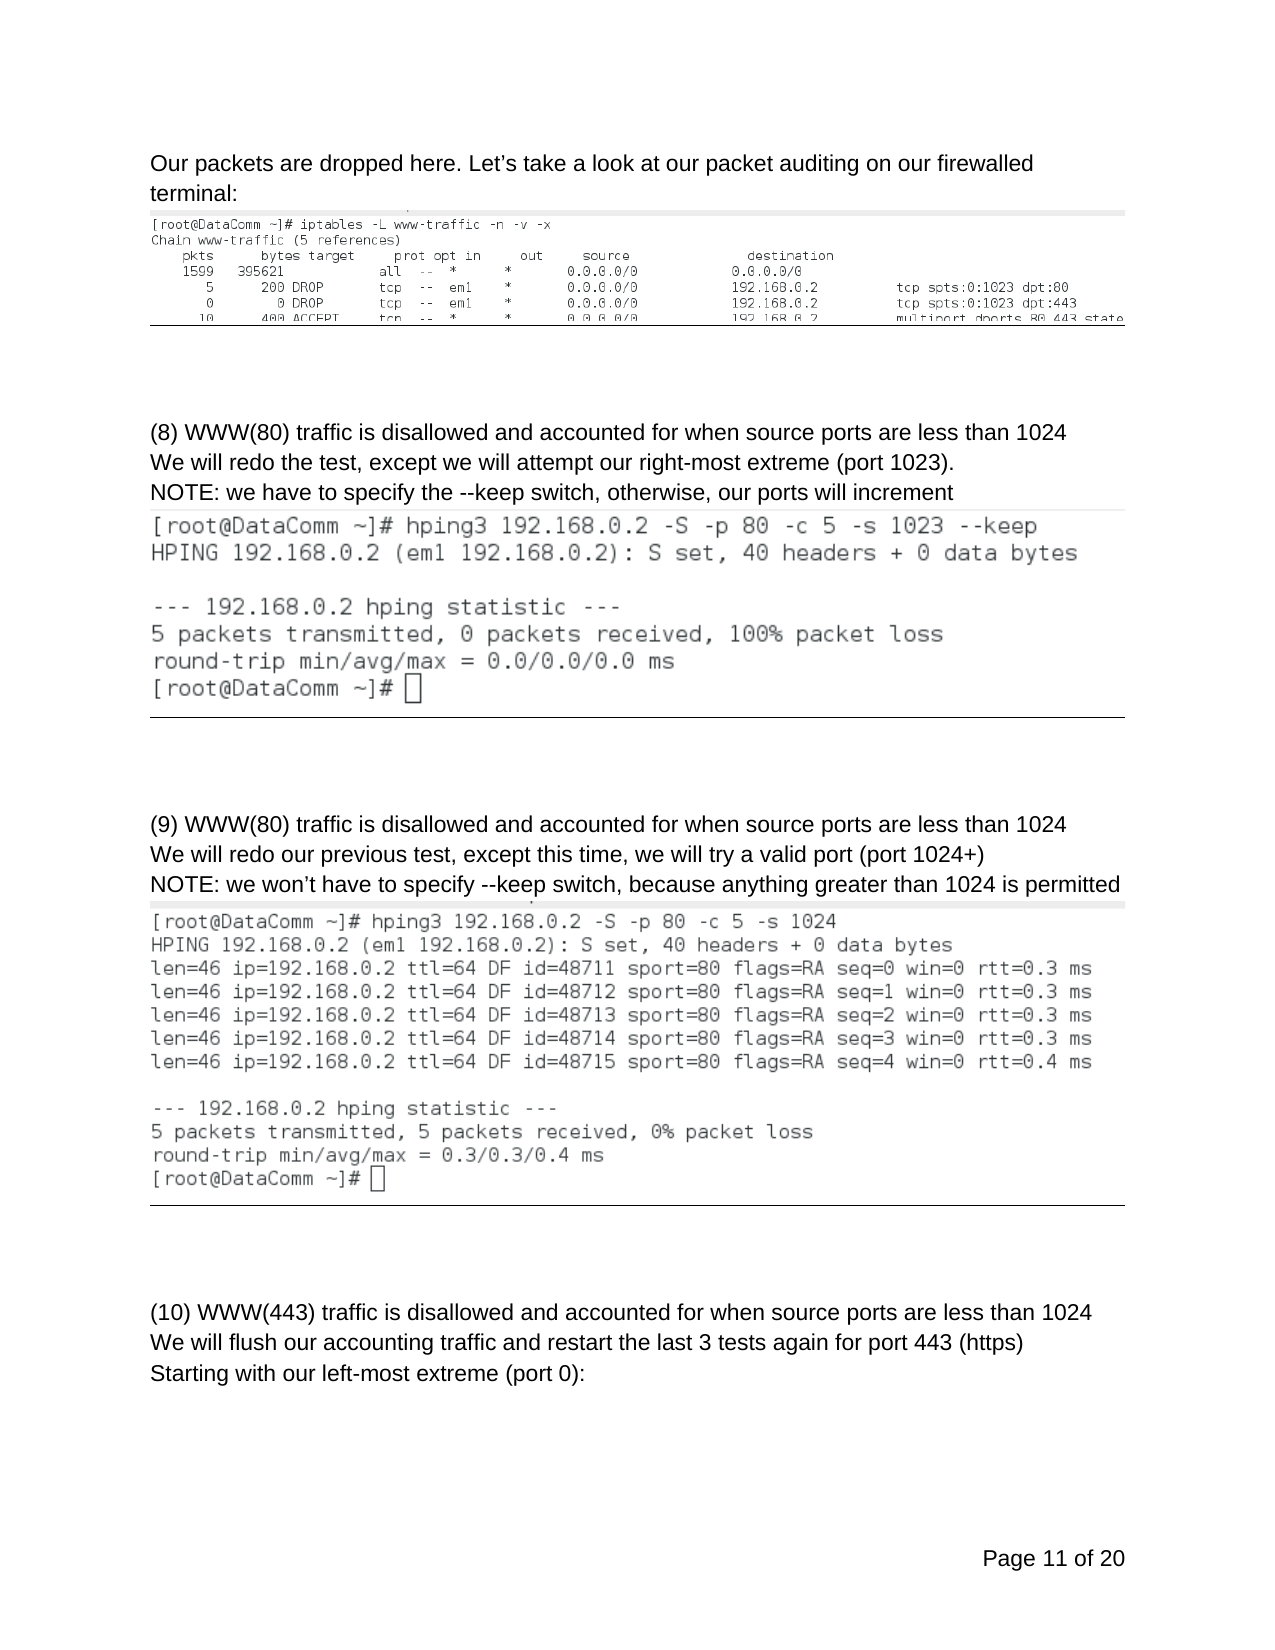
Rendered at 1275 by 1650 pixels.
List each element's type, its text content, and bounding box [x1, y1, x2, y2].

picture [150, 901, 1125, 1202]
text Our packets are dropped here. Let’s take a look at our packet auditing on our firewalled terminal: [150, 150, 1125, 207]
picture [150, 509, 1125, 714]
text Starting with our left-most extreme (port 0): [150, 1359, 1125, 1386]
text We will flush our accounting traffic and restart the last 3 tests again for port 443 (https) [150, 1329, 1125, 1356]
text (8) WWW(80) traffic is disallowed and accounted for when source ports are less than 1024 [150, 418, 1125, 445]
picture [150, 210, 1125, 321]
text (9) WWW(80) traffic is disallowed and accounted for when source ports are less than 1024 [150, 811, 1125, 837]
text (10) WWW(443) traffic is disallowed and accounted for when source ports are less than 1024 [150, 1299, 1125, 1325]
text We will redo the test, except we will attempt our right-most extreme (port 1023). [150, 449, 1125, 475]
text We will redo our previous test, except this time, we will try a valid port (port 1024+) [150, 841, 1125, 867]
text NOTE: we won’t have to specify --keep switch, because anything greater than 1024 is permitted [150, 871, 1125, 898]
text NOTE: we have to specify the --keep switch, otherwise, our ports will increment [150, 479, 1125, 505]
